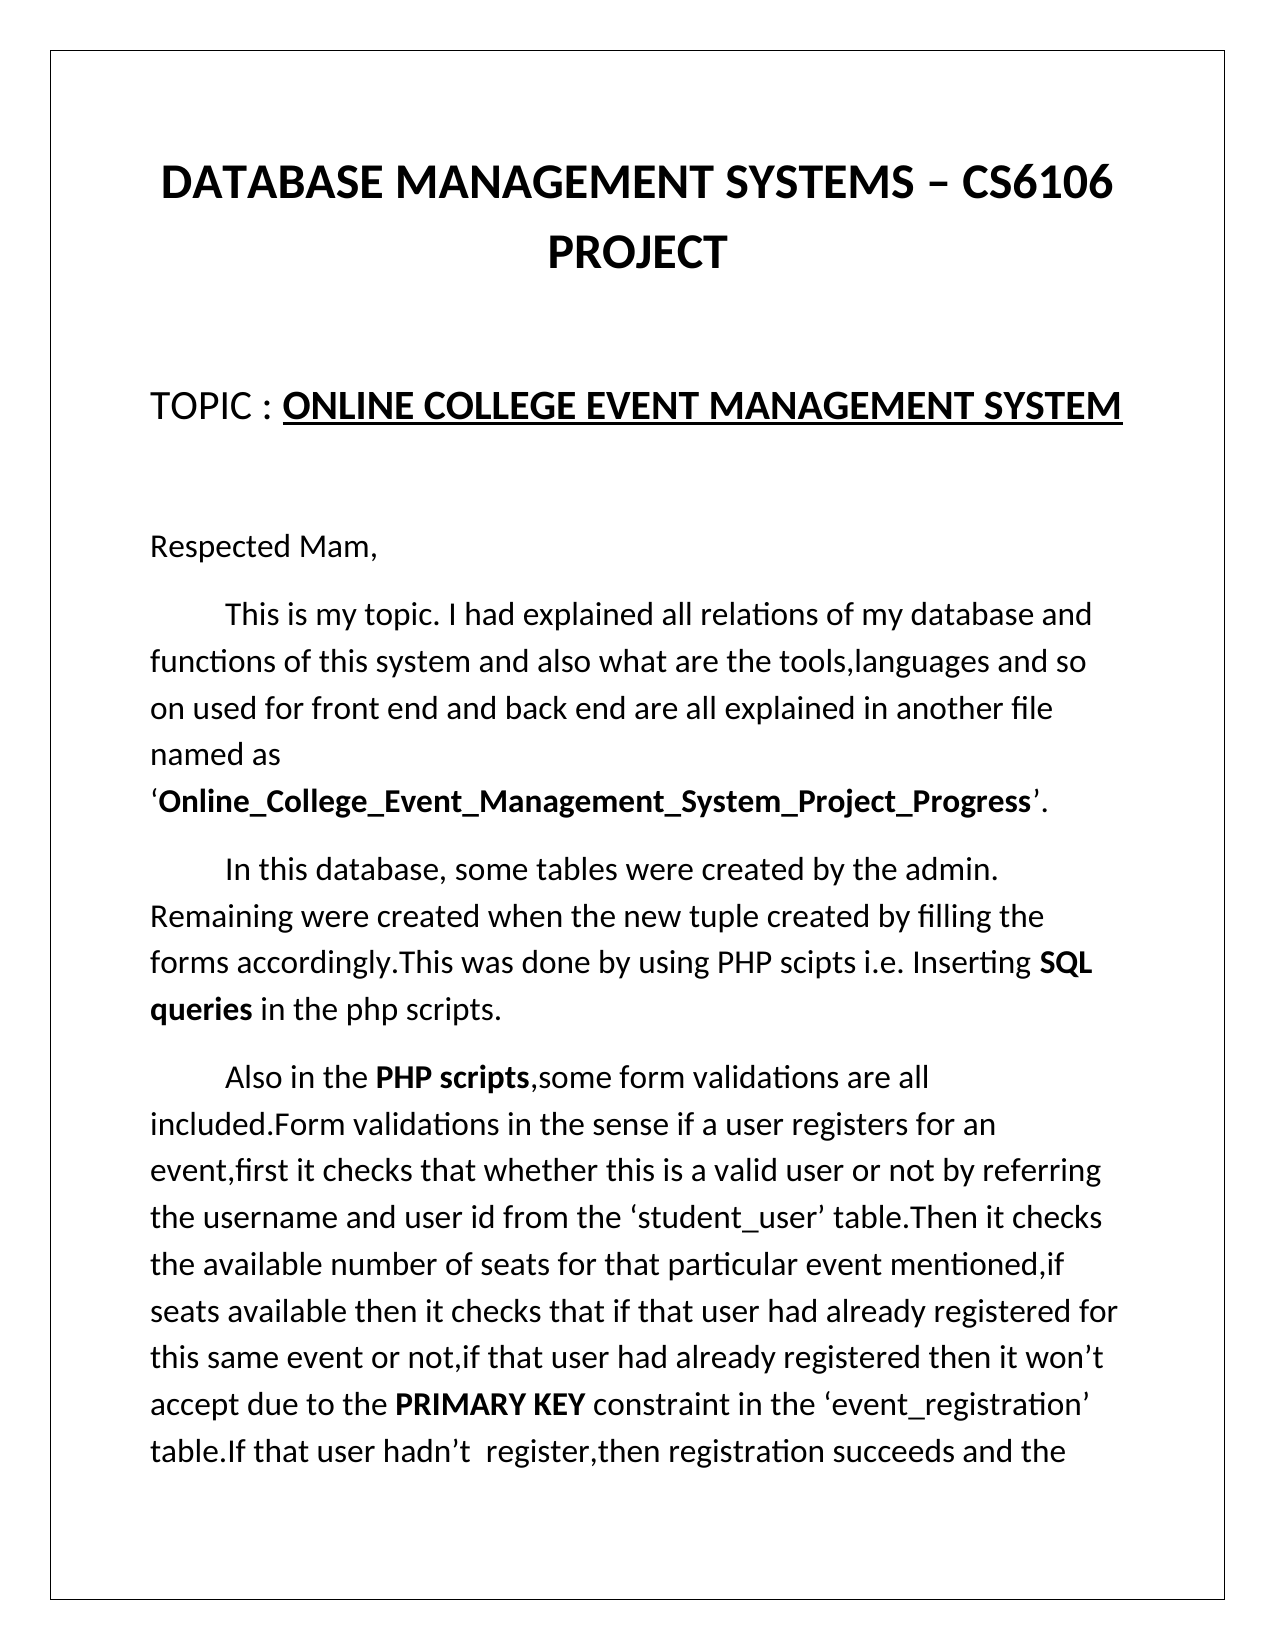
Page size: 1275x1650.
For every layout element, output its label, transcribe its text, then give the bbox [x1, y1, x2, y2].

text In this database, some tables were created by the admin. Remaining were created when the new tuple created by filling the forms accordingly.This was done by using PHP scipts i.e. Inserting SQL queries in the php scripts. [150, 848, 1125, 1029]
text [150, 1056, 1125, 1471]
text Respected Mam, [150, 526, 1125, 566]
text TOPIC : ONLINE COLLEGE EVENT MANAGEMENT SYSTEM [150, 379, 1125, 429]
text DATABASE MANAGEMENT SYSTEMS – CS6106 PROJECT [150, 150, 1125, 281]
text This is my topic. I had explained all relations of my database and functions of this system and also what are the tools,languages and so on used for front end and back end are all explained in another file named as ‘Online_College_Event_Management_System_Project_Progress’. [150, 593, 1125, 821]
